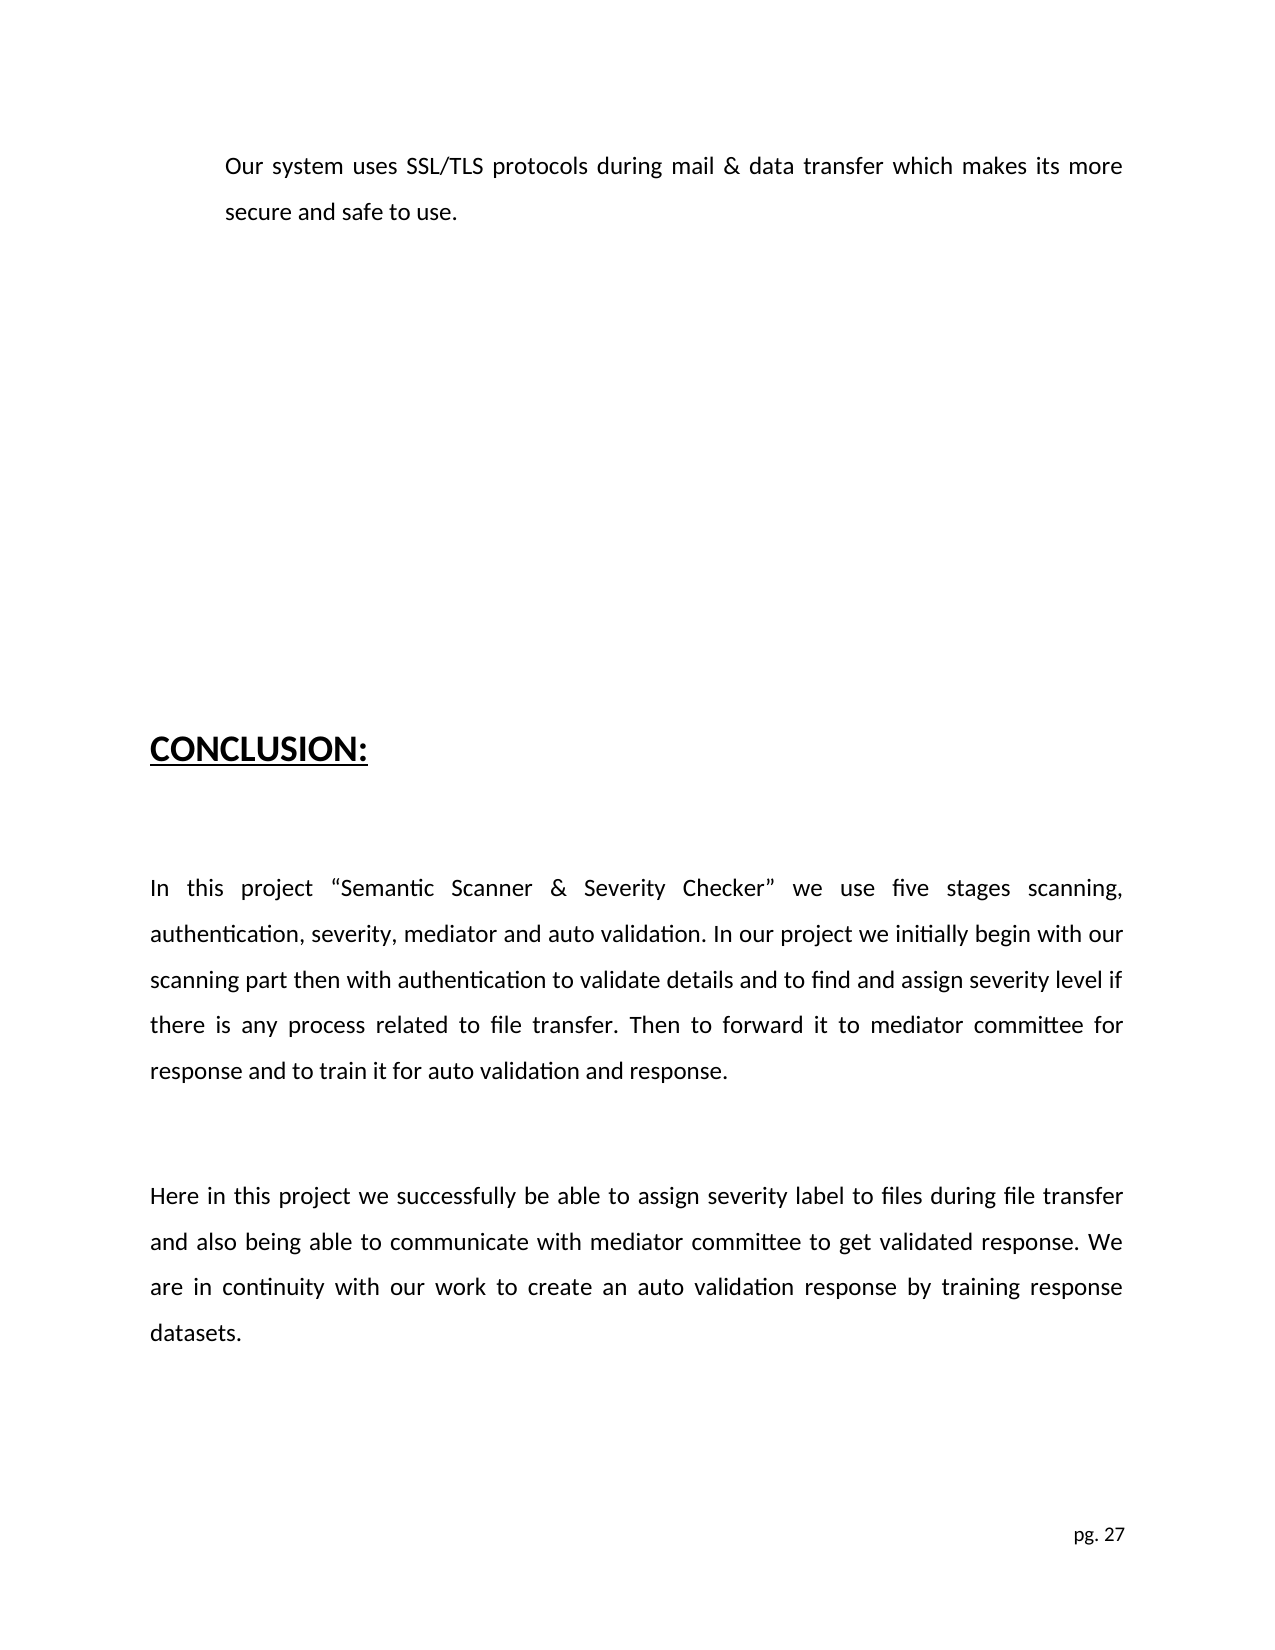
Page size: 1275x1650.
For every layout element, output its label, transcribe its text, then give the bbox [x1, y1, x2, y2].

text CONCLUSION: [150, 724, 1125, 770]
text Here in this project we successfully be able to assign severity label to files during file transfer and also being able to communicate with mediator committee to get validated response. We are in continuity with our work to create an auto validation response by training response datasets. [150, 1180, 1125, 1348]
text Our system uses SSL/TLS protocols during mail & data transfer which makes its more secure and safe to use. [225, 150, 1125, 226]
text In this project “Semantic Scanner & Severity Checker” we use five stages scanning, authentication, severity, mediator and auto validation. In our project we initially begin with our scanning part then with authentication to validate details and to find and assign severity level if there is any process related to file transfer. Then to forward it to mediator committee for response and to train it for auto validation and response. [150, 872, 1125, 1086]
